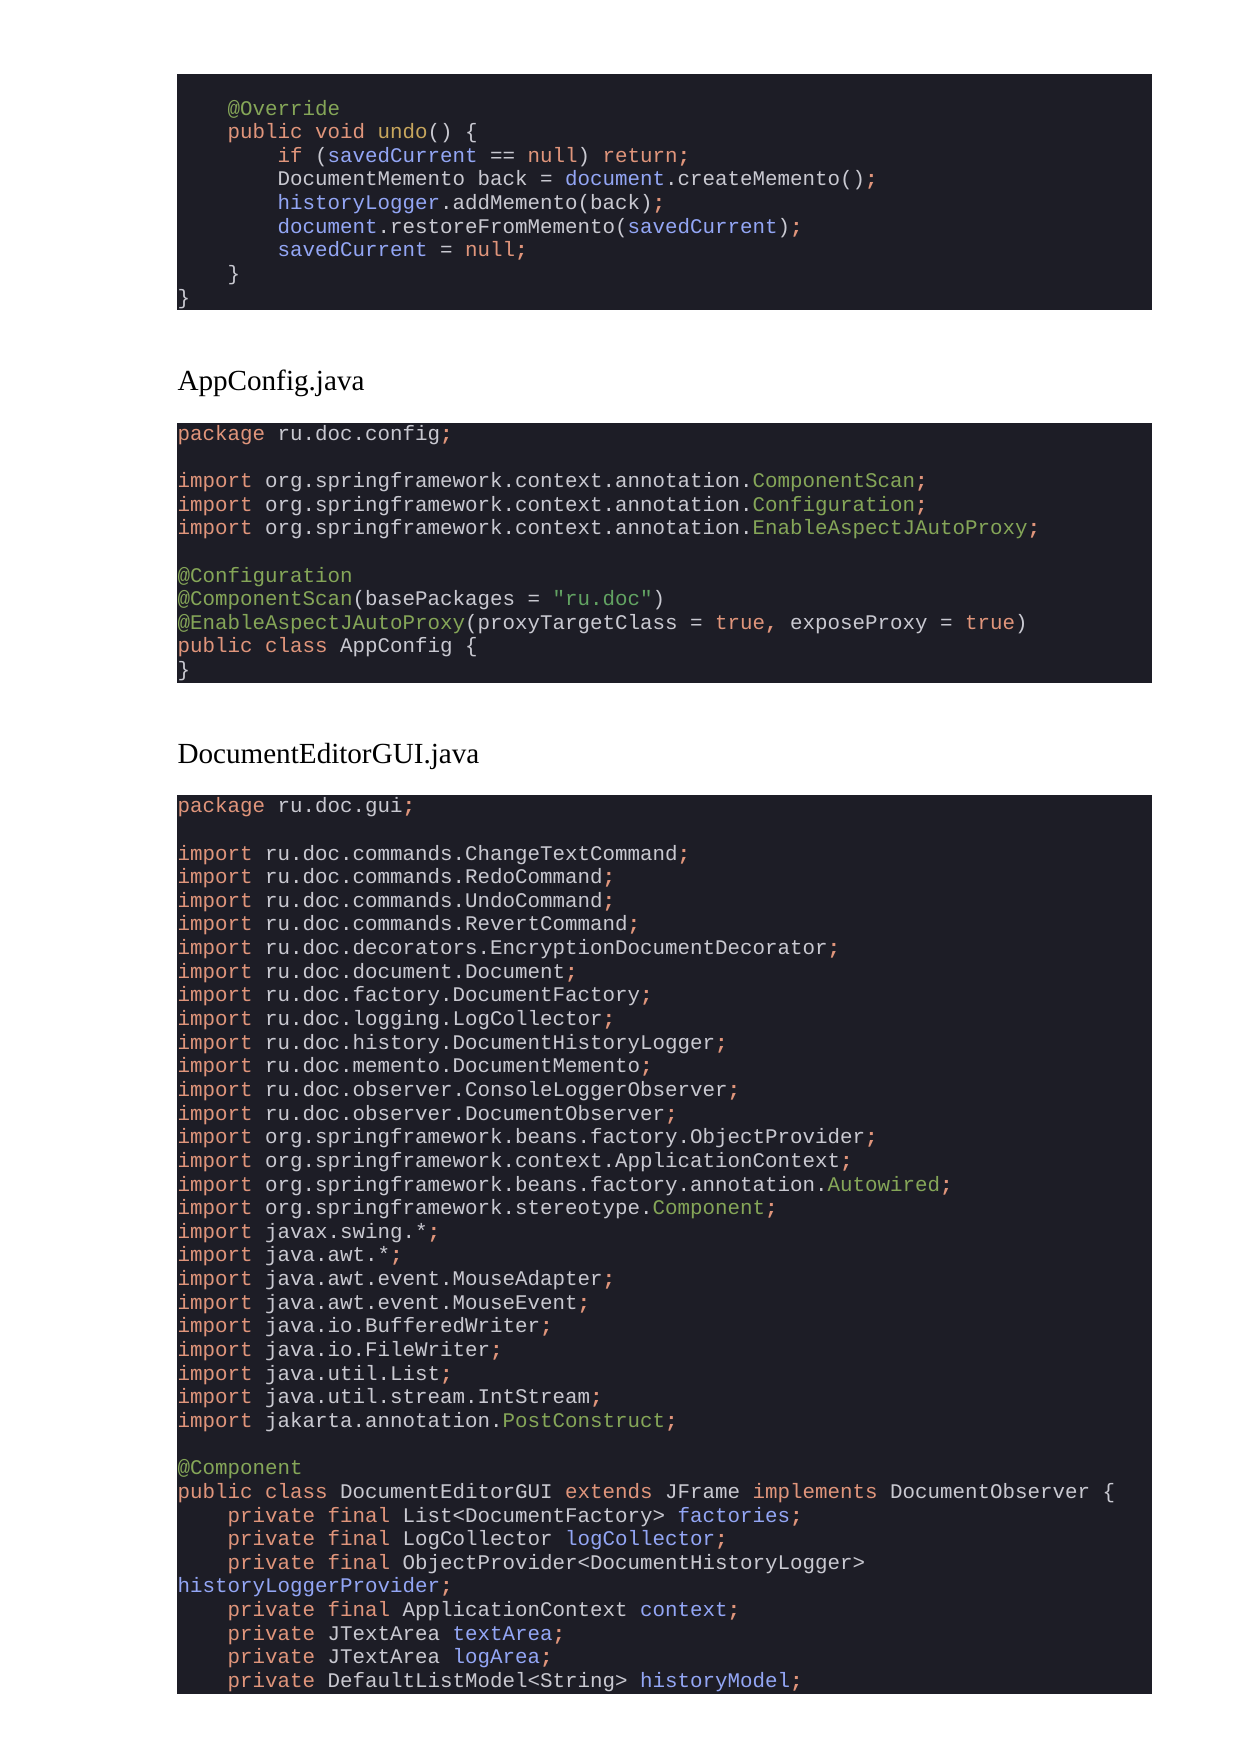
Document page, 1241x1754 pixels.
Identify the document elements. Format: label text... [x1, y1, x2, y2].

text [177, 795, 1152, 1694]
text AppConfig.java [177, 363, 1152, 397]
text DocumentEditorGUI.java [177, 736, 1152, 769]
text package ru.doc.config; import org.springframework.context.annotation.ComponentScan; import org.springframework.context.annotation.Configuration; import org.springframework.context.annotation.EnableAspectJAutoProxy; @Configuration @ComponentScan(basePackages = "ru.doc") @EnableAspectJAutoProxy(proxyTargetClass = true, exposeProxy = true) public class AppConfig { } [177, 423, 1152, 683]
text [177, 74, 1152, 310]
